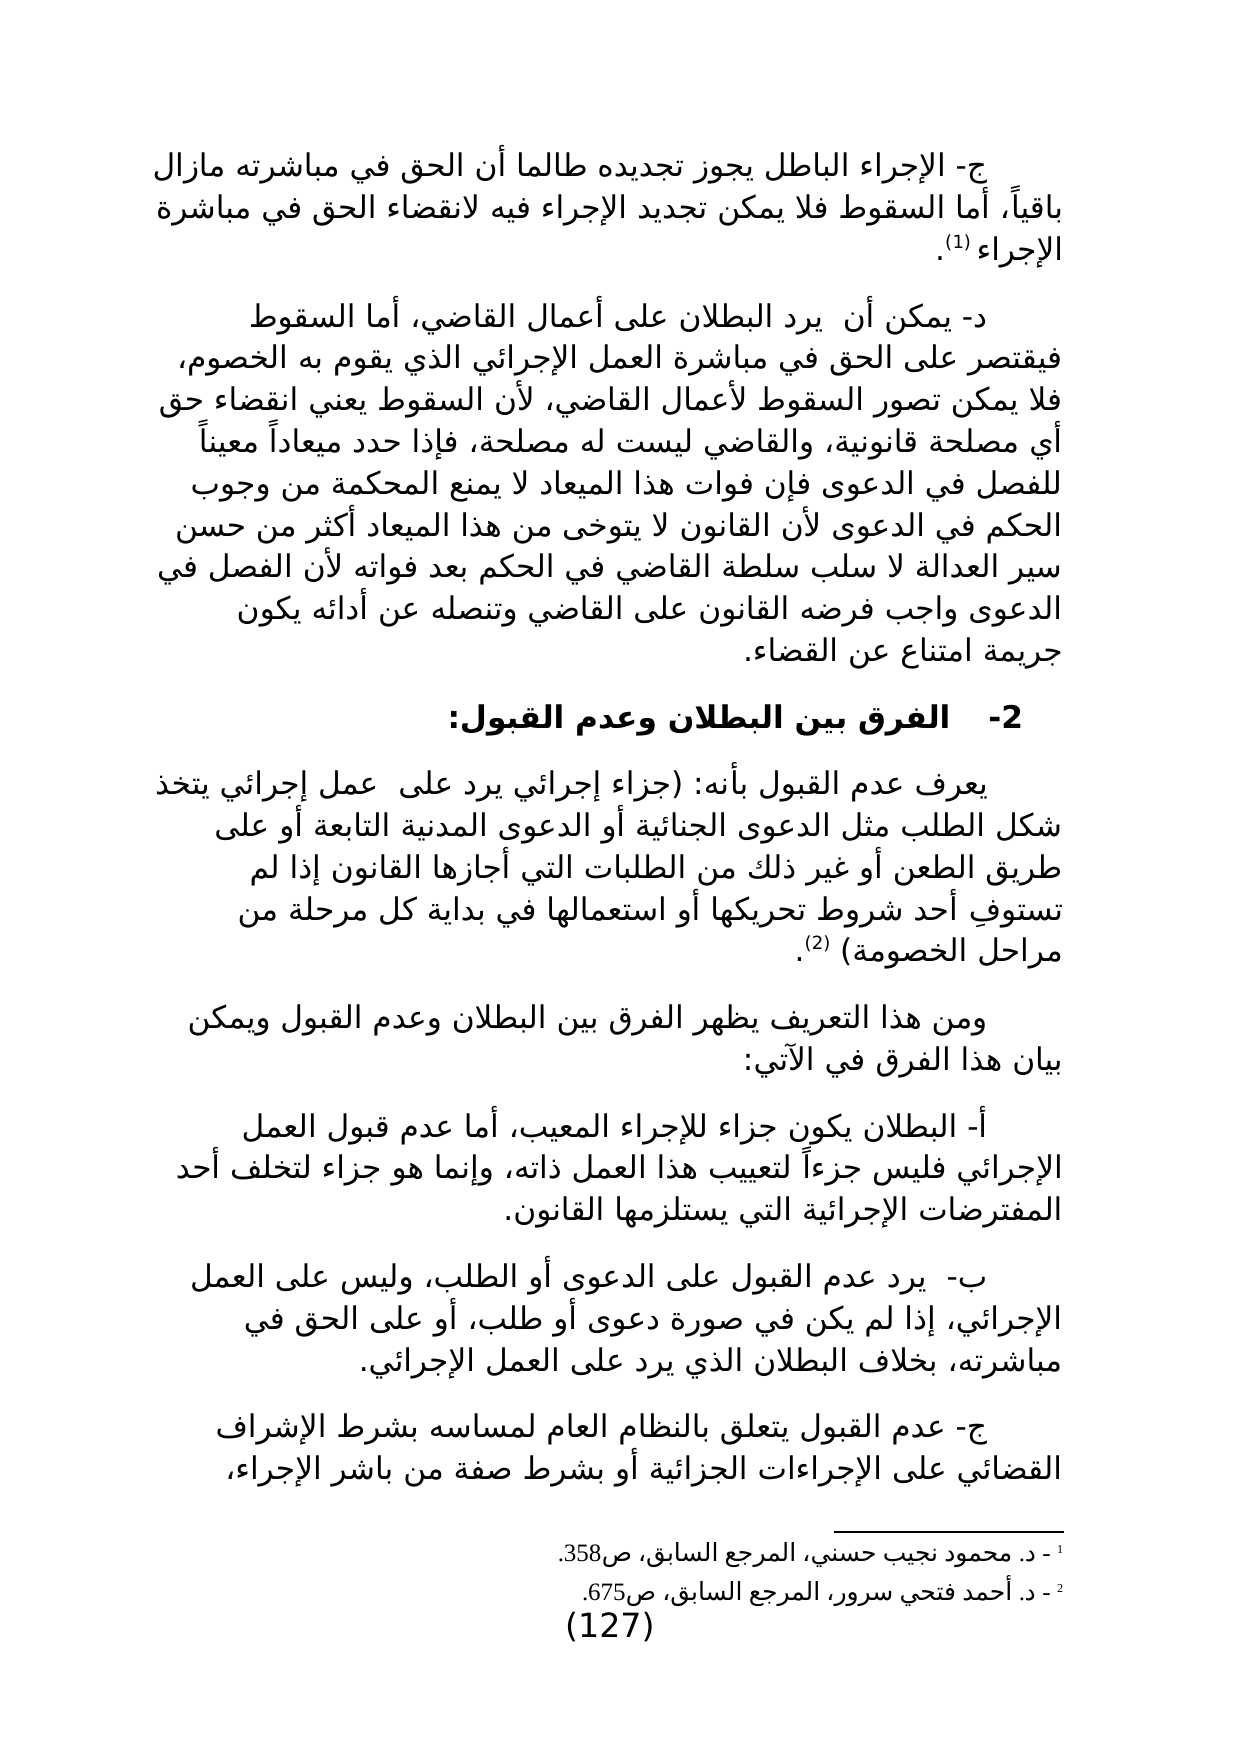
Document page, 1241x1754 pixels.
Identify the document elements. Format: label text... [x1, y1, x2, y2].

text ج- الإجراء الباطل يجوز تجديده طالما أن الحق في مباشرته مازال باقياً، أما السقوط فلا يمكن تجديد الإجراء فيه لانقضاء الحق في مباشرة الإجراء (). [148, 148, 1063, 268]
text ب- يرد عدم القبول على الدعوى أو الطلب، وليس على العمل الإجرائي، إذا لم يكن في صورة دعوى أو طلب، أو على الحق في مباشرته، بخلاف البطلان الذي يرد على العمل الإجرائي. [148, 1258, 1063, 1378]
text ومن هذا التعريف يظهر الفرق بين البطلان وعدم القبول ويمكن بيان هذا الفرق في الآتي: [148, 999, 1063, 1078]
text يعرف عدم القبول بأنه: (جزاء إجرائي يرد على عمل إجرائي يتخذ شكل الطلب مثل الدعوى الجنائية أو الدعوى المدنية التابعة أو على طريق الطعن أو غير ذلك من الطلبات التي أجازها القانون إذا لم تستوفِ أحد شروط تحريكها أو استعمالها في بداية كل مرحلة من مراحل الخصومة) (). [148, 766, 1063, 969]
text أ- البطلان يكون جزاء للإجراء المعيب، أما عدم قبول العمل الإجرائي فليس جزءاً لتعييب هذا العمل ذاته، وإنما هو جزاء لتخلف أحد المفترضات الإجرائية التي يستلزمها القانون. [148, 1108, 1063, 1228]
list الفرق بين البطلان وعدم القبول: [148, 699, 988, 735]
text د- يمكن أن يرد البطلان على أعمال القاضي، أما السقوط فيقتصر على الحق في مباشرة العمل الإجرائي الذي يقوم به الخصوم، فلا يمكن تصور السقوط لأعمال القاضي، لأن السقوط يعني انقضاء حق أي مصلحة قانونية، والقاضي ليست له مصلحة، فإذا حدد ميعاداً معيناً للفصل في الدعوى فإن فوات هذا الميعاد لا يمنع المحكمة من وجوب الحكم في الدعوى لأن القانون لا يتوخى من هذا الميعاد أكثر من حسن سير العدالة لا سلب سلطة القاضي في الحكم بعد فواته لأن الفصل في الدعوى واجب فرضه القانون على القاضي وتنصله عن أدائه يكون جريمة امتناع عن القضاء. [148, 298, 1063, 668]
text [148, 1409, 1063, 1487]
